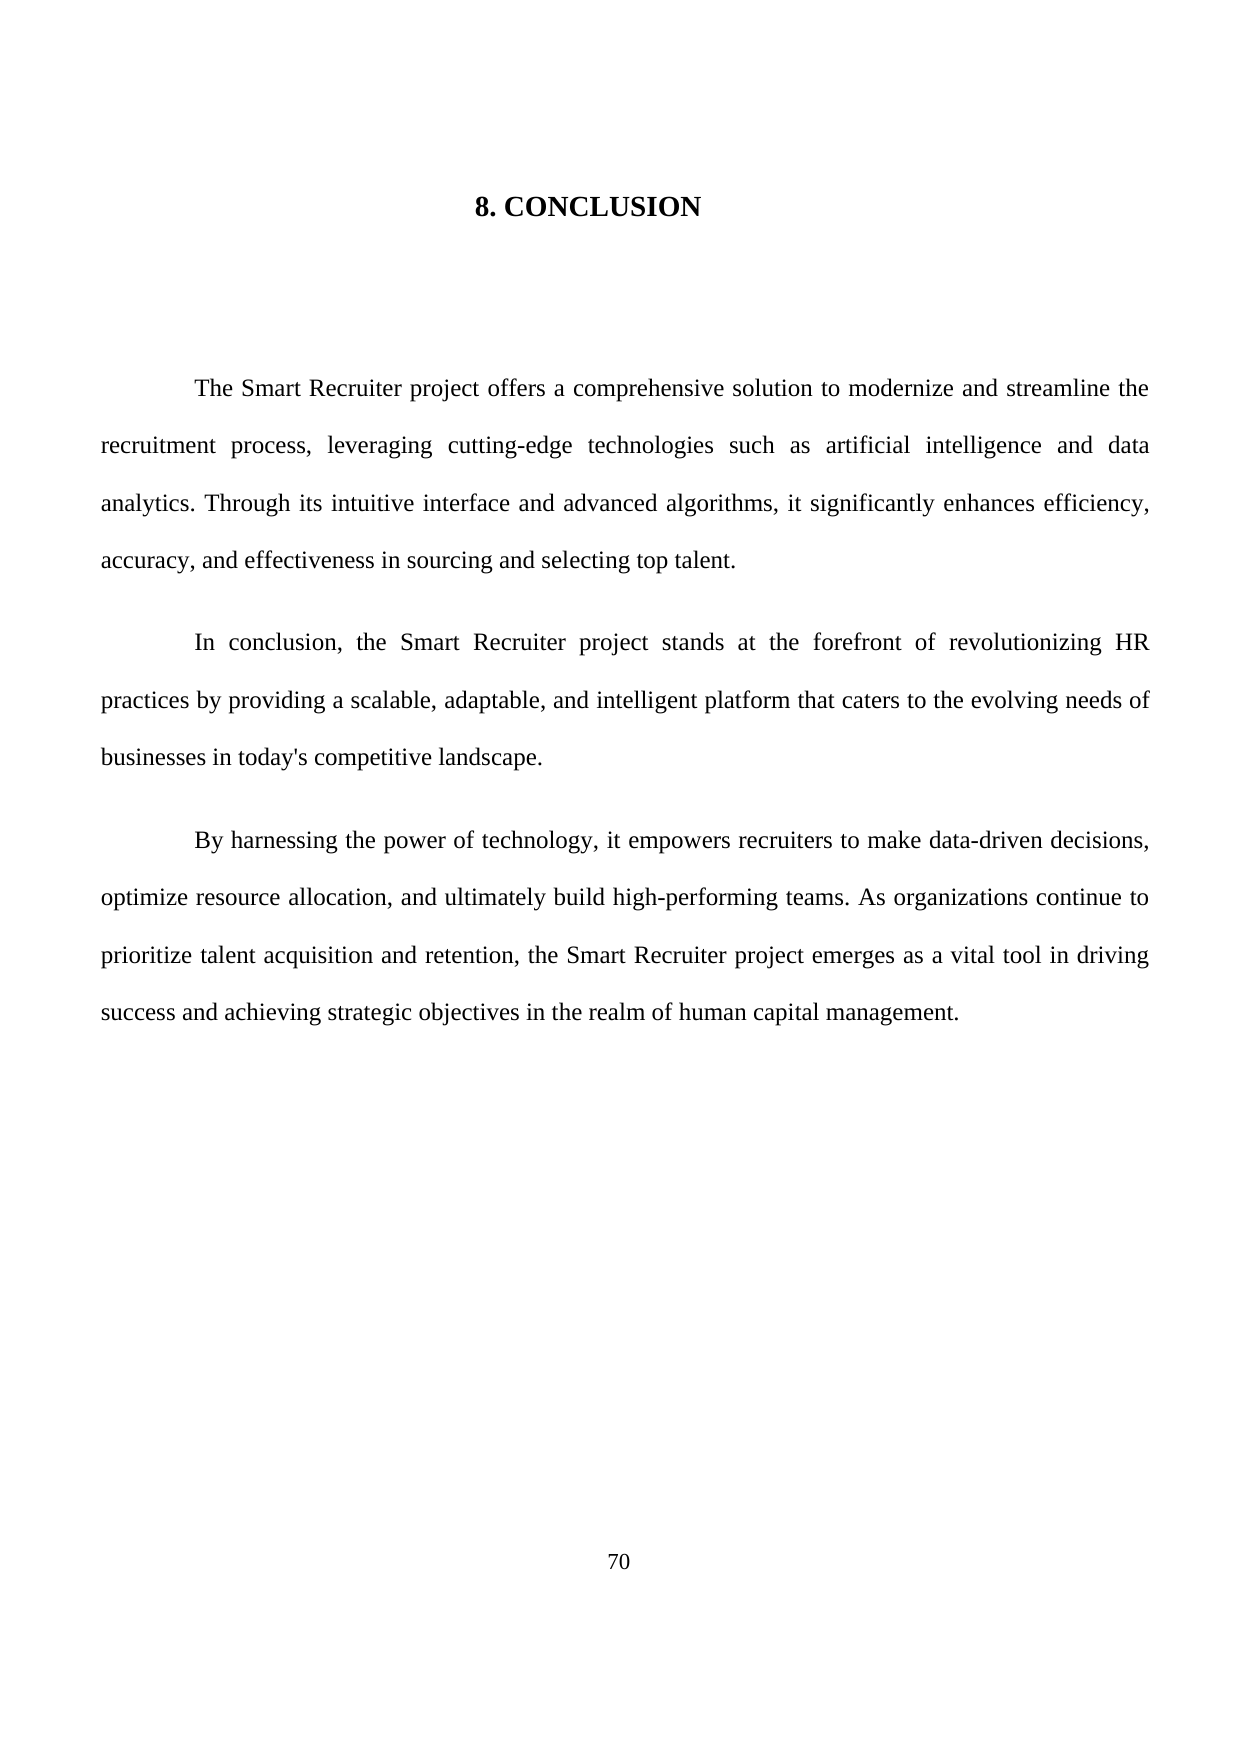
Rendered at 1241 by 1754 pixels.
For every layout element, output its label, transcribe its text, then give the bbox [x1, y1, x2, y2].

subtitle By harnessing the power of technology, it empowers recruiters to make data-driven decisions, optimize resource allocation, and ultimately build high-performing teams. As organizations continue to prioritize talent acquisition and retention, the Smart Recruiter project emerges as a vital tool in driving success and achieving strategic objectives in the realm of human capital management. [101, 825, 1151, 1026]
subtitle In conclusion, the Smart Recruiter project stands at the forefront of revolutionizing HR practices by providing a scalable, adaptable, and intelligent platform that caters to the evolving needs of businesses in today's competitive landscape. [101, 627, 1151, 771]
subtitle 8. CONCLUSION [474, 189, 1151, 223]
subtitle The Smart Recruiter project offers a comprehensive solution to modernize and streamline the recruitment process, leveraging cutting-edge technologies such as artificial intelligence and data analytics. Through its intuitive interface and advanced algorithms, it significantly enhances efficiency, accuracy, and effectiveness in sourcing and selecting top talent. [101, 373, 1151, 574]
